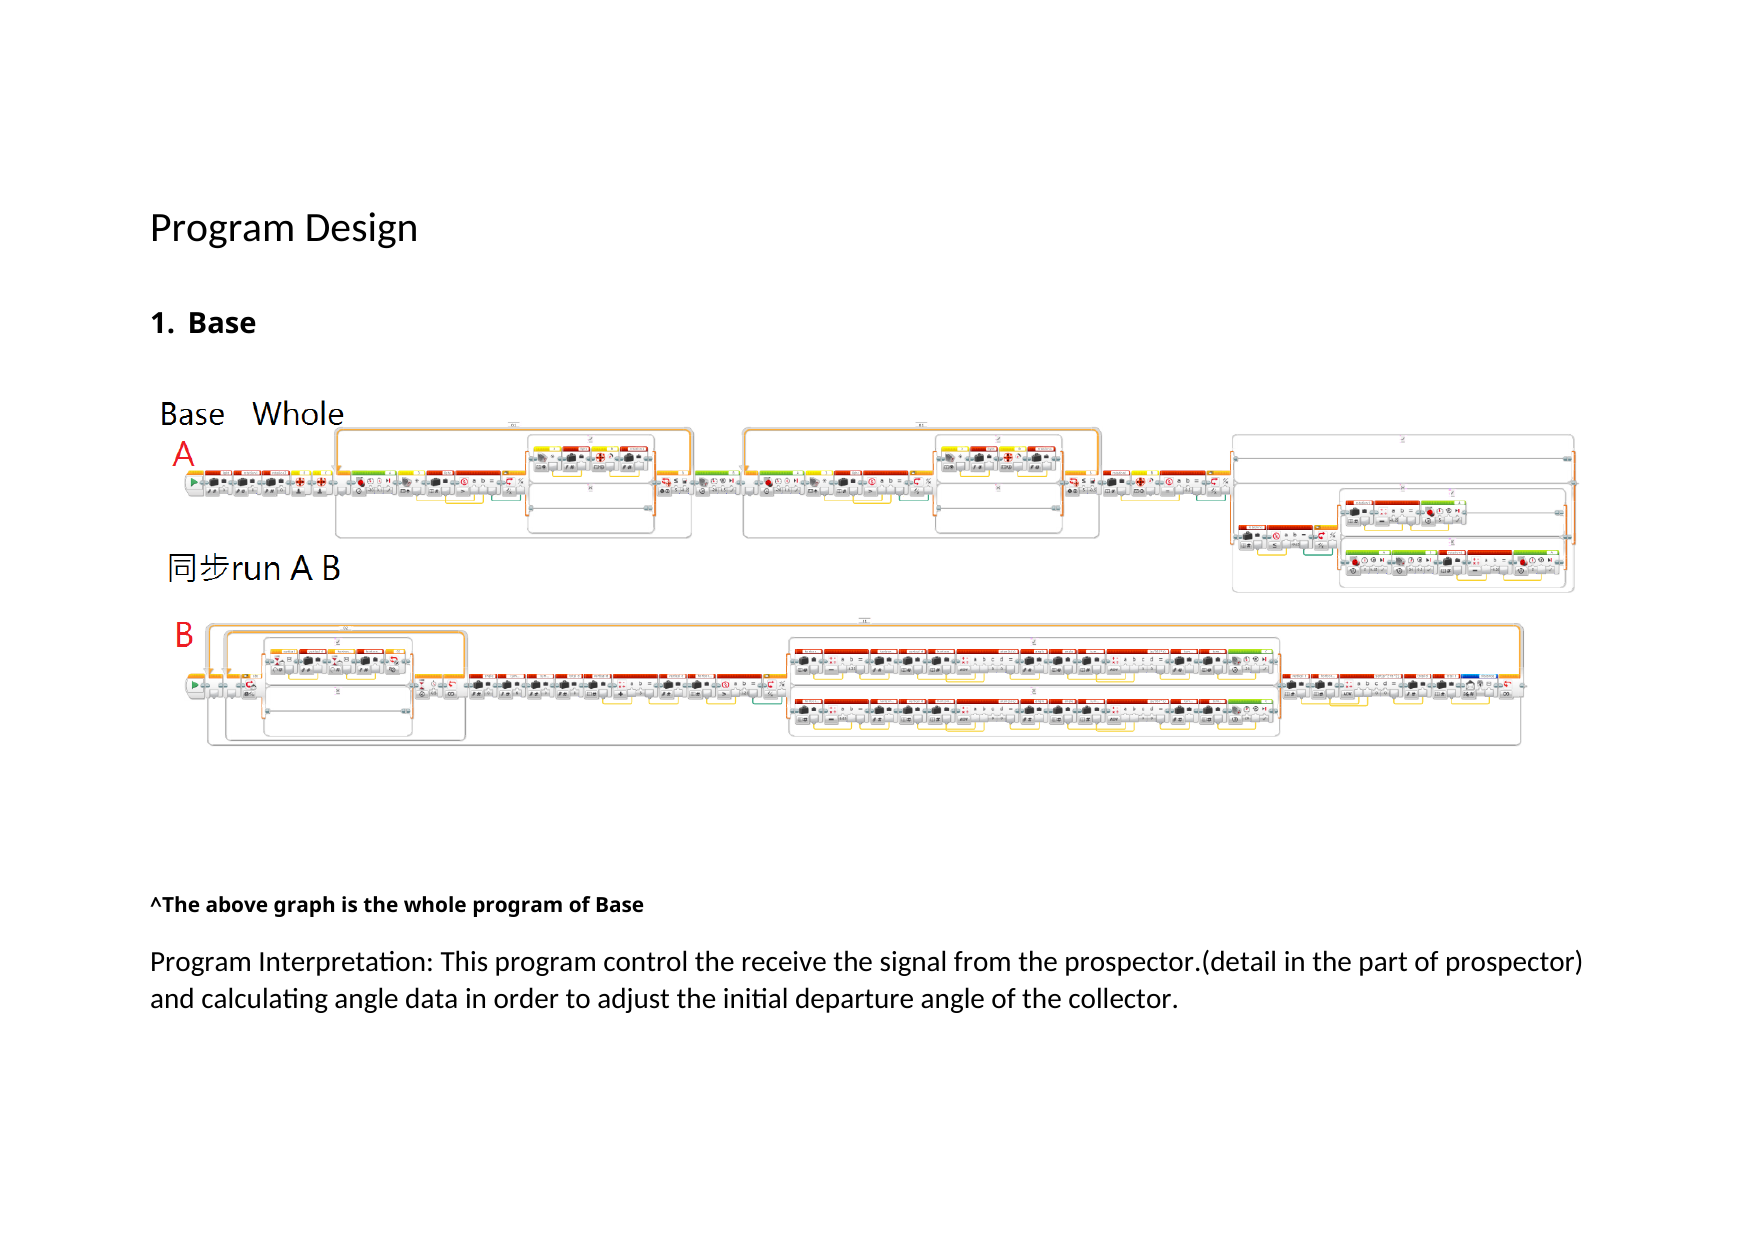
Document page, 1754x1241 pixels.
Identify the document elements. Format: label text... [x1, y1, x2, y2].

picture [150, 379, 1602, 852]
list Base [150, 284, 1604, 359]
text Program Design [150, 189, 1604, 264]
text Program Interpretation: This program control the receive the signal from the prospector.(detail in the part of prospector) and calculating angle data in order to adjust the initial departure angle of the collector. [150, 942, 1604, 1017]
text ^The above graph is the whole program of Base [150, 886, 1604, 923]
